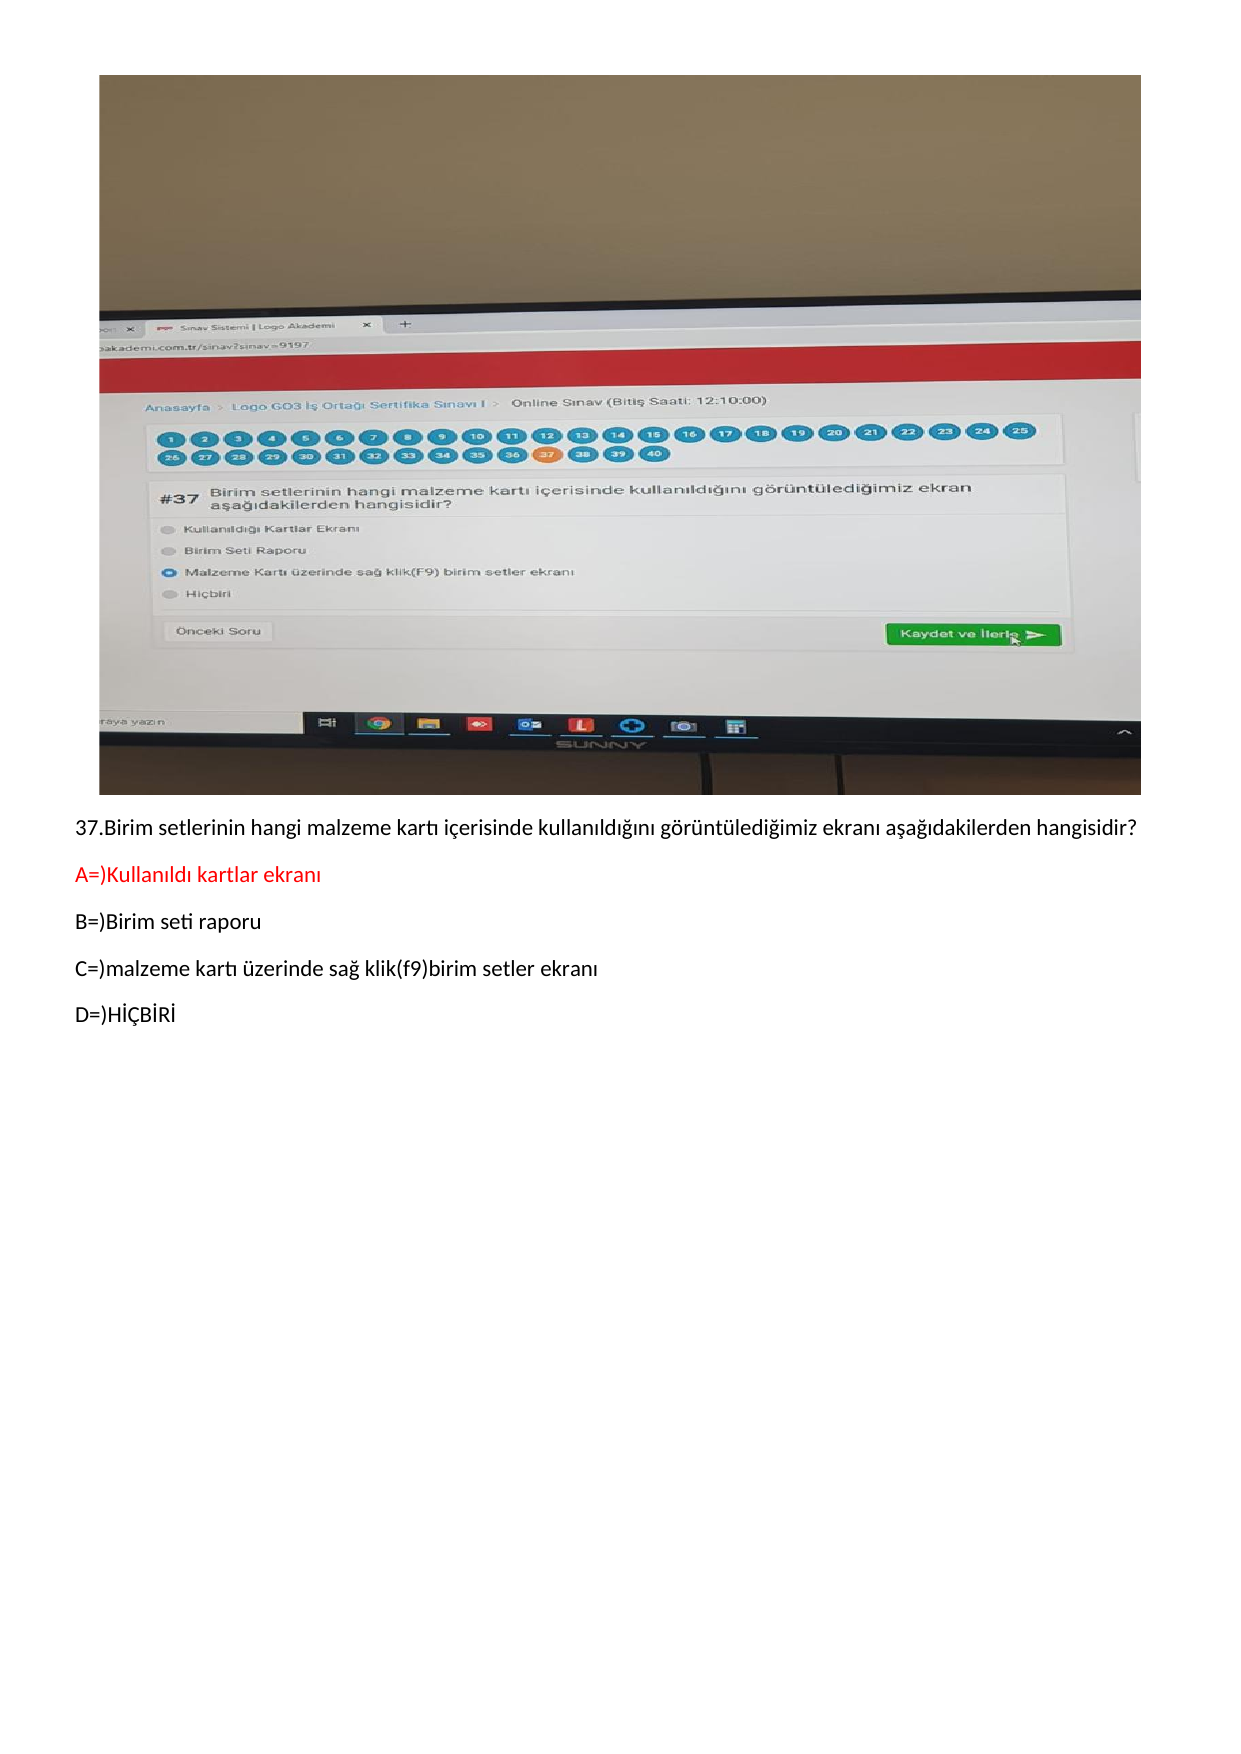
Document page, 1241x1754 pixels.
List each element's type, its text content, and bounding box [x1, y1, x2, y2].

text B=)Birim seti raporu [75, 907, 1165, 935]
text C=)malzeme kartı üzerinde sağ klik(f9)birim setler ekranı [75, 954, 1165, 982]
picture [99, 75, 1141, 795]
text A=)Kullanıldı kartlar ekranı [75, 860, 1165, 888]
text D=)HİÇBİRİ [75, 1001, 1165, 1028]
text 37.Birim setlerinin hangi malzeme kartı içerisinde kullanıldığını görüntülediğimiz ekranı aşağıdakilerden hangisidir? [75, 813, 1165, 841]
